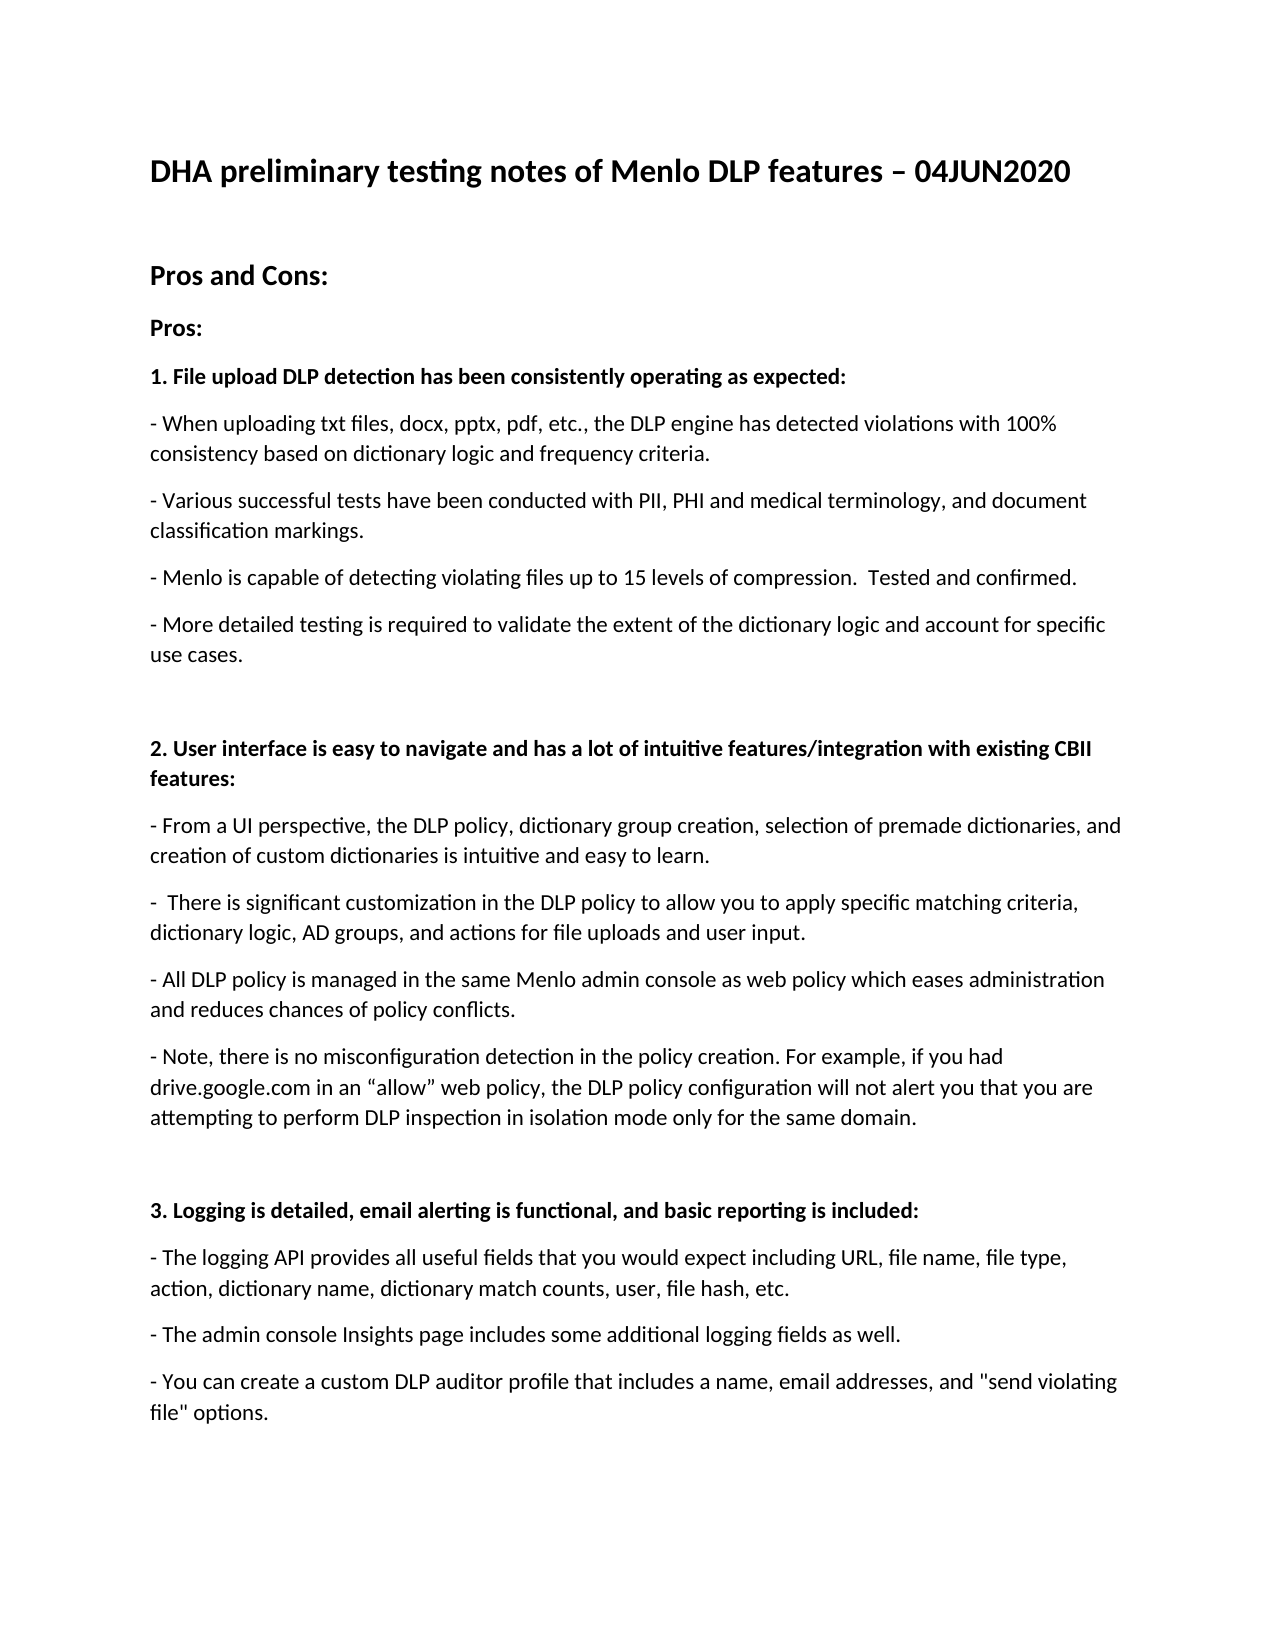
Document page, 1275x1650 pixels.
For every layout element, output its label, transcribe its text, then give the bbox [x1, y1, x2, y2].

text - Various successful tests have been conducted with PII, PHI and medical terminology, and document classification markings. [150, 486, 1125, 544]
text 2. User interface is easy to navigate and has a lot of intuitive features/integration with existing CBII features: [150, 734, 1125, 792]
text - More detailed testing is required to validate the extent of the dictionary logic and account for specific use cases. [150, 610, 1125, 668]
text 1. File upload DLP detection has been consistently operating as expected: [150, 362, 1125, 390]
text 3. Logging is detailed, email alerting is functional, and basic reporting is included: [150, 1197, 1125, 1224]
text - The logging API provides all useful fields that you would expect including URL, file name, file type, action, dictionary name, dictionary match counts, user, file hash, etc. [150, 1243, 1125, 1302]
text Pros and Cons: [150, 257, 1125, 293]
text - Note, there is no misconfiguration detection in the policy creation. For example, if you had drive.google.com in an “allow” web policy, the DLP policy configuration will not alert you that you are attempting to perform DLP inspection in isolation mode only for the same domain. [150, 1042, 1125, 1131]
text - When uploading txt files, docx, pptx, pdf, etc., the DLP engine has detected violations with 100% consistency based on dictionary logic and frequency criteria. [150, 409, 1125, 467]
text DHA preliminary testing notes of Menlo DLP features – 04JUN2020 [150, 150, 1125, 191]
text - There is significant customization in the DLP policy to allow you to apply specific matching criteria, dictionary logic, AD groups, and actions for file uploads and user input. [150, 888, 1125, 946]
text - Menlo is capable of detecting violating files up to 15 levels of compression. Tested and confirmed. [150, 563, 1125, 591]
text - From a UI perspective, the DLP policy, dictionary group creation, selection of premade dictionaries, and creation of custom dictionaries is intuitive and easy to learn. [150, 811, 1125, 869]
text - You can create a custom DLP auditor profile that includes a name, email addresses, and "send violating file" options. [150, 1367, 1125, 1426]
text - The admin console Insights page includes some additional logging fields as well. [150, 1321, 1125, 1348]
text Pros: [150, 313, 1125, 343]
text - All DLP policy is managed in the same Menlo admin console as web policy which eases administration and reduces chances of policy conflicts. [150, 965, 1125, 1023]
